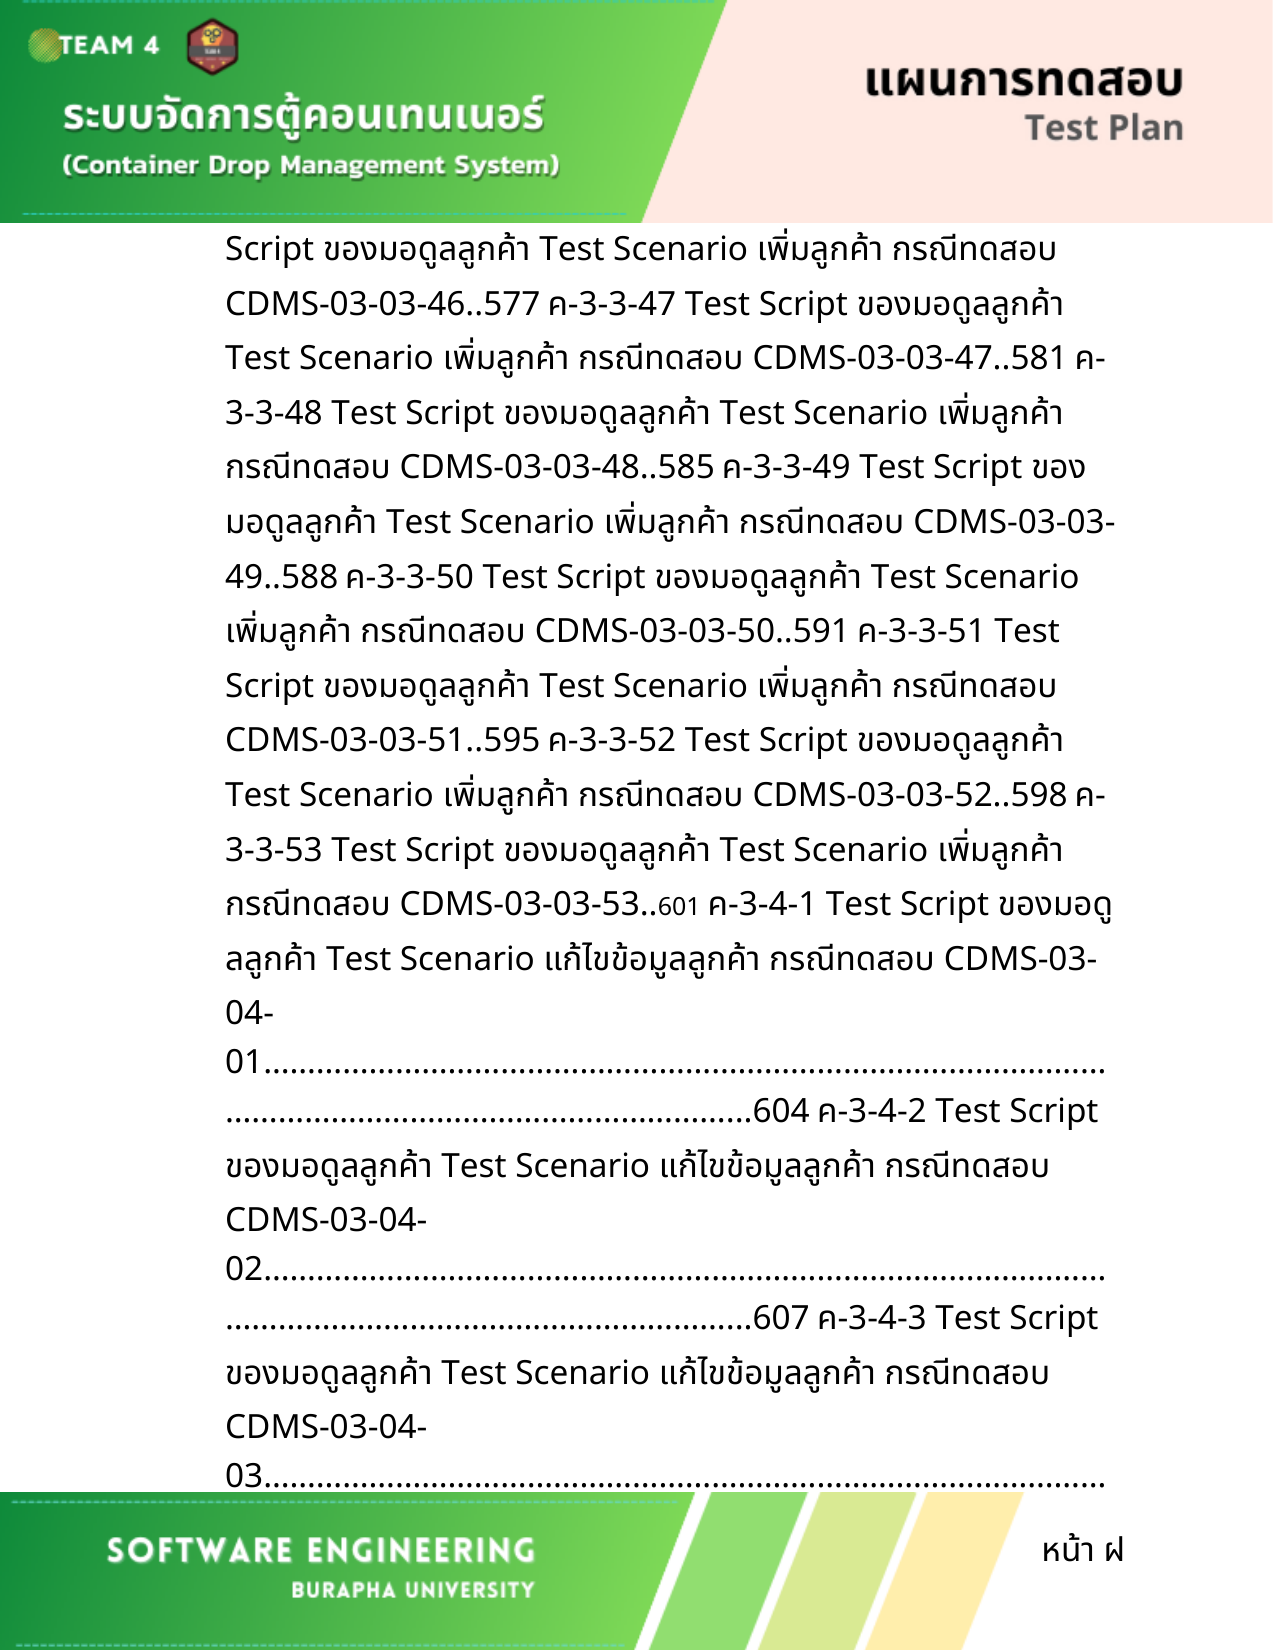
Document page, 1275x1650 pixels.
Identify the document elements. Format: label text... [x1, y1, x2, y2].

picture [0, 1492, 1275, 1650]
picture [0, 0, 1273, 223]
